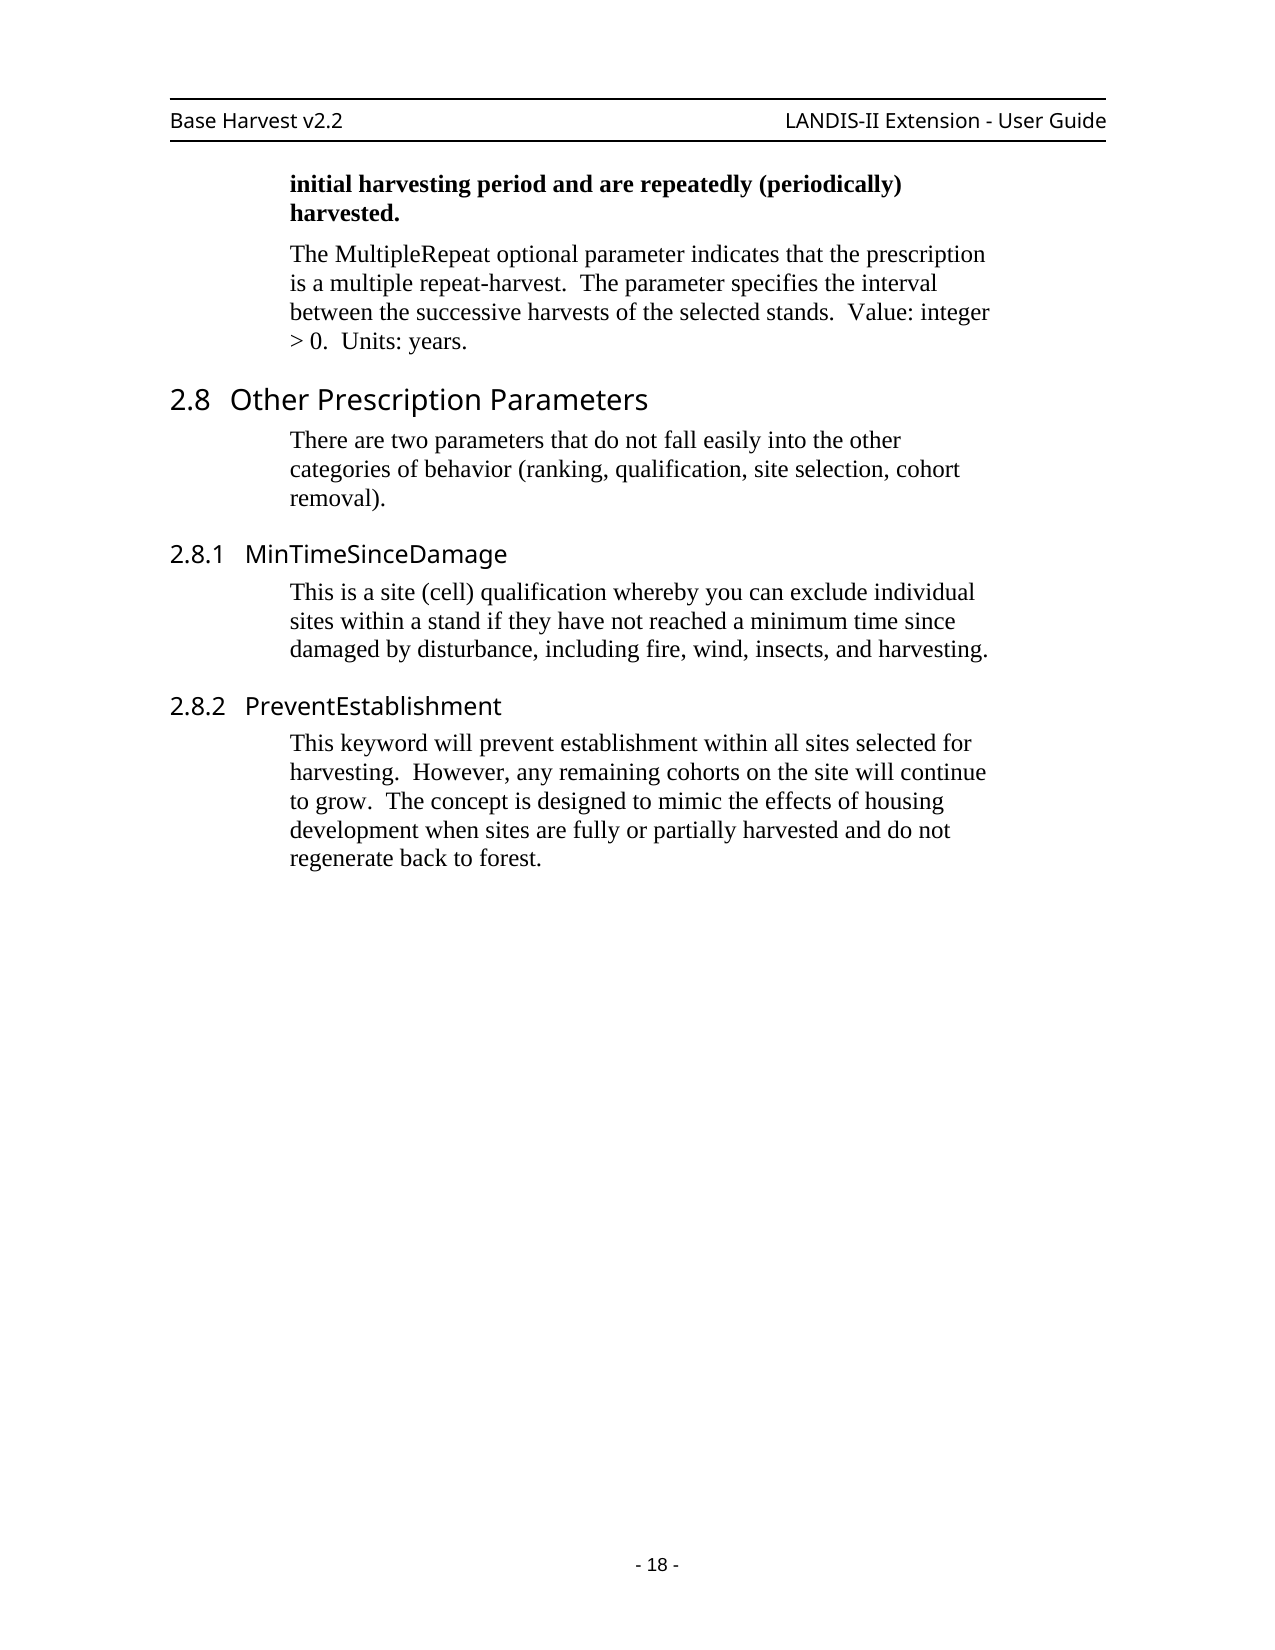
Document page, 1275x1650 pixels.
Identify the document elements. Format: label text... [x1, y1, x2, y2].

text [289, 169, 1001, 227]
text This is a site (cell) qualification whereby you can exclude individual sites within a stand if they have not reached a minimum time since damaged by disturbance, including fire, wind, insects, and harvesting. [289, 577, 1001, 663]
subtitle Other Prescription Parameters [169, 379, 1106, 419]
text This keyword will prevent establishment within all sites selected for harvesting. However, any remaining cohorts on the site will continue to grow. The concept is designed to mimic the effects of housing development when sites are fully or partially harvested and do not regenerate back to forest. [289, 728, 1001, 872]
text The MultipleRepeat optional parameter indicates that the prescription is a multiple repeat-harvest. The parameter specifies the interval between the successive harvests of the selected stands. Value: integer > 0. Units: years. [289, 239, 1001, 354]
text There are two parameters that do not fall easily into the other categories of behavior (ranking, qualification, site selection, cohort removal). [289, 425, 1001, 512]
subtitle PreventEstablishment [169, 688, 1106, 722]
subtitle MinTimeSinceDamage [169, 537, 1106, 571]
